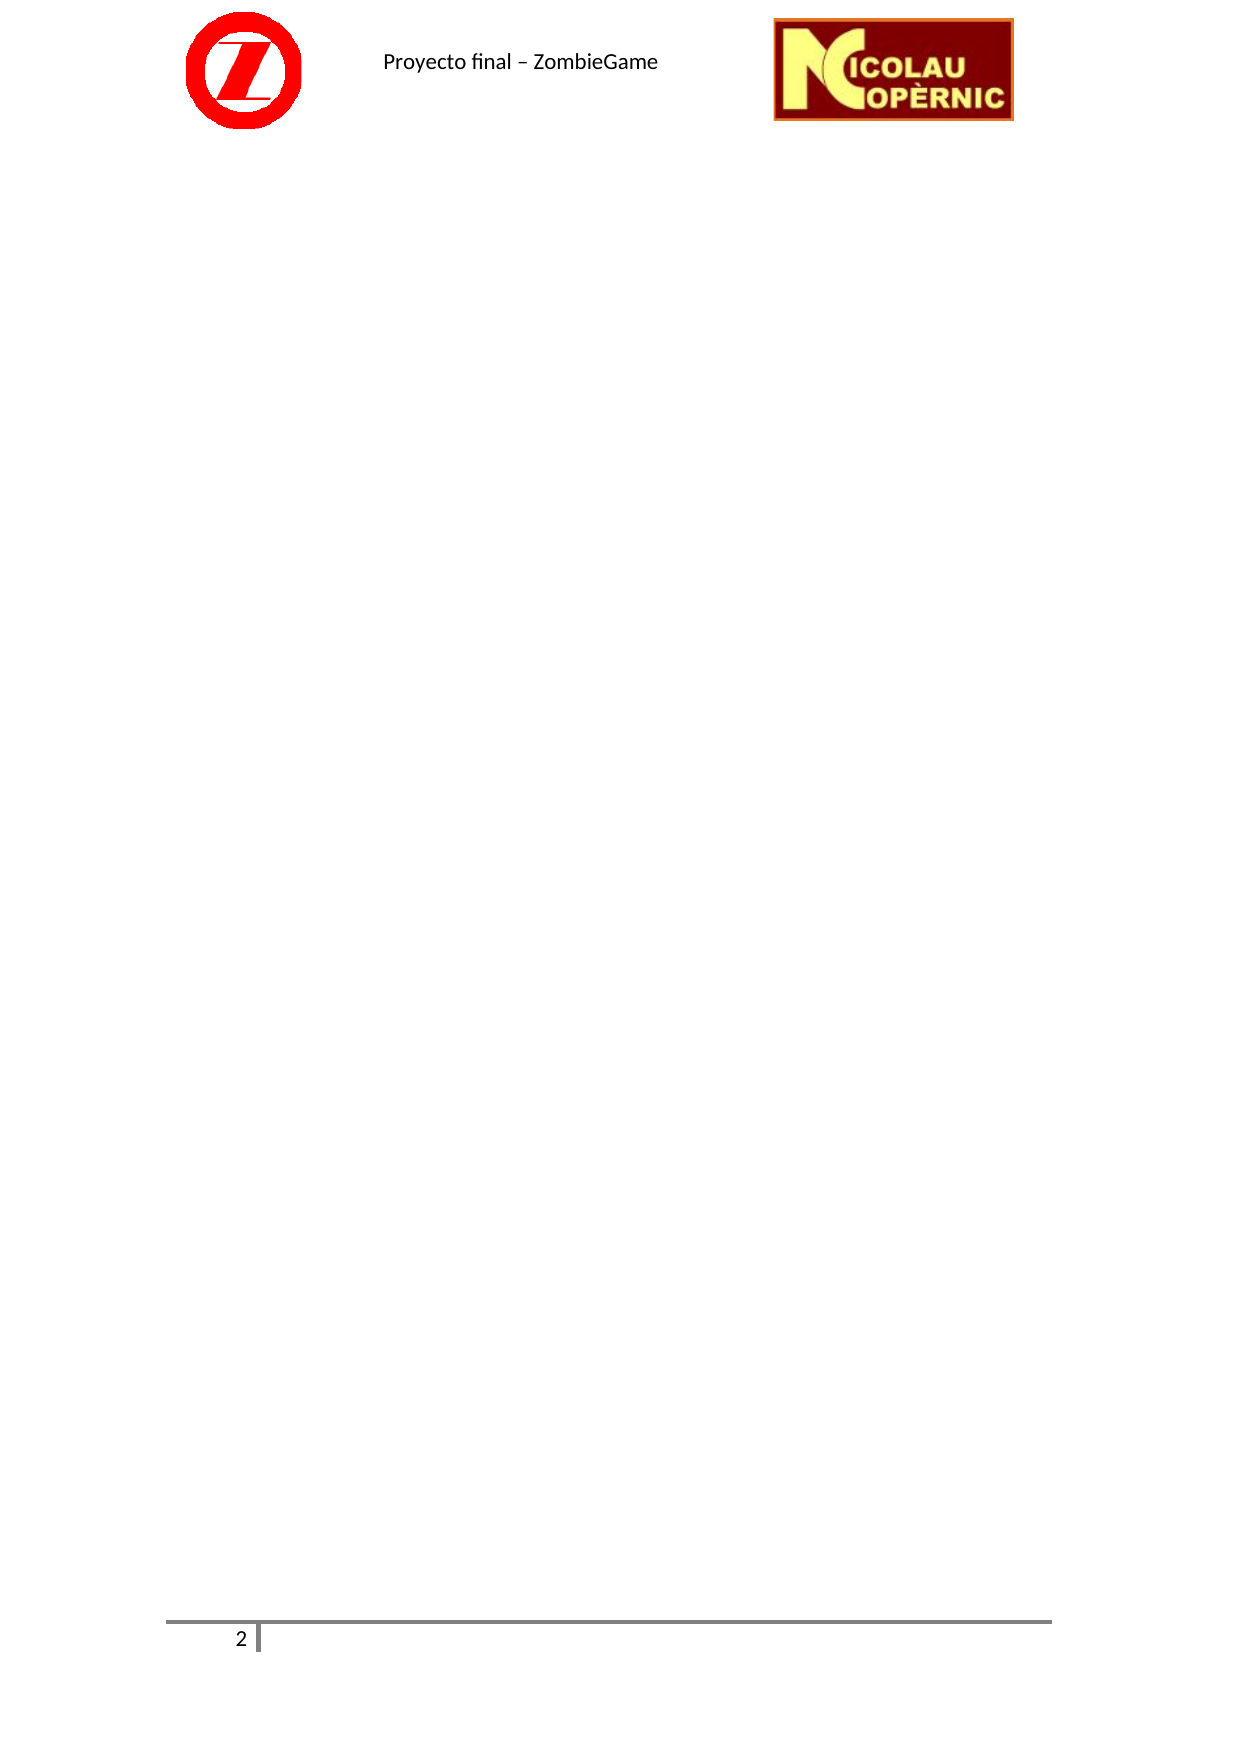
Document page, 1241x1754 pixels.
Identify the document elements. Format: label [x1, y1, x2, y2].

picture [773, 18, 1014, 121]
picture [186, 12, 302, 129]
